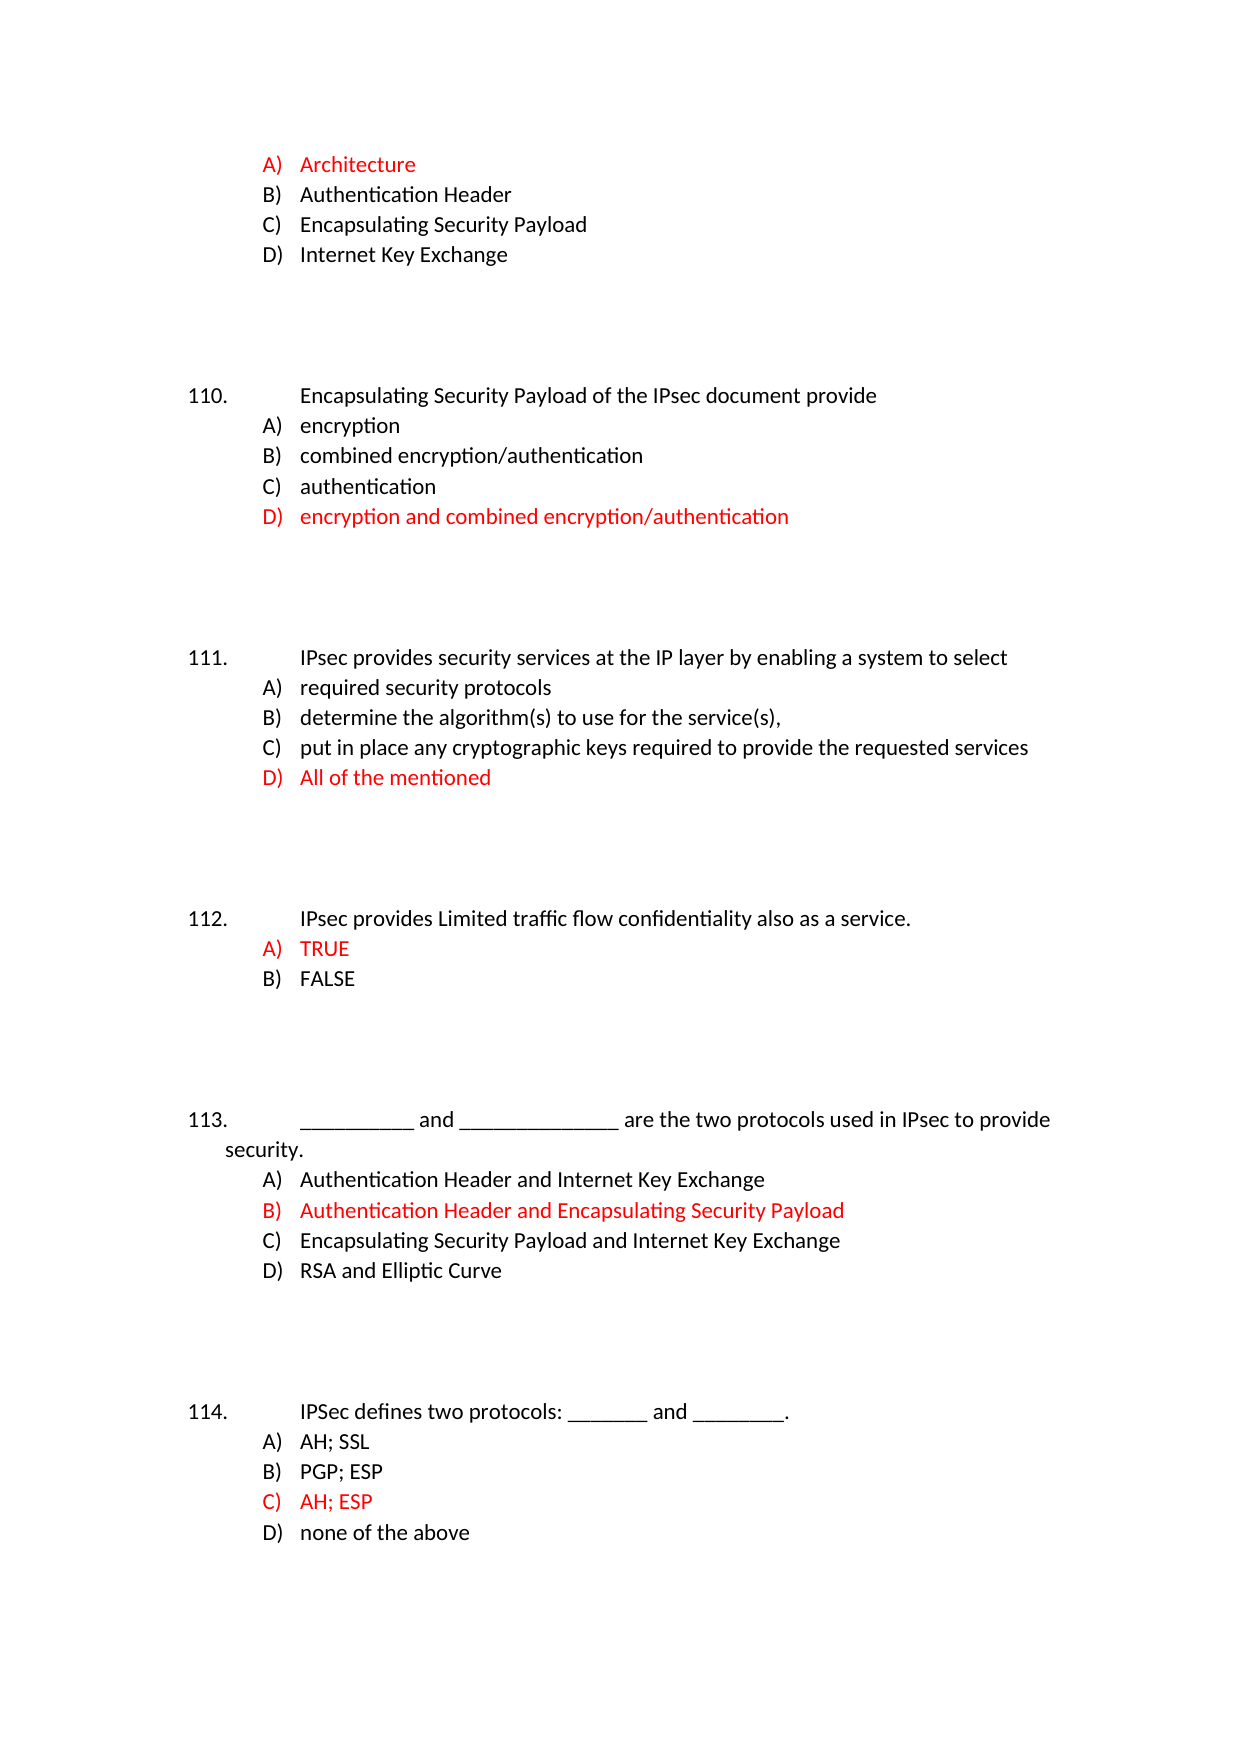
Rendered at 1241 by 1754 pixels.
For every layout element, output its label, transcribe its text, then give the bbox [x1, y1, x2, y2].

list put in place any cryptographic keys required to provide the requested services [262, 733, 1090, 761]
list Authentication Header and Internet Key Exchange [262, 1166, 1090, 1194]
list encryption and combined encryption/authentication [262, 502, 1090, 530]
list Internet Key Exchange [262, 241, 1090, 269]
list AH; ESP [262, 1487, 1090, 1516]
list __________ and ______________ are the two protocols used in IPsec to provide security. [187, 1105, 1090, 1163]
list determine the algorithm(s) to use for the service(s), [262, 703, 1090, 731]
list PGP; ESP [262, 1457, 1090, 1485]
list none of the above [262, 1518, 1090, 1546]
list encryption [262, 411, 1090, 439]
list required security protocols [262, 673, 1090, 701]
list FALSE [262, 964, 1090, 993]
list Authentication Header and Encapsulating Security Payload [262, 1196, 1090, 1224]
list All of the mentioned [262, 763, 1090, 792]
list TRUE [262, 934, 1090, 962]
list Encapsulating Security Payload of the IPsec document provide [187, 381, 1090, 409]
list IPsec provides security services at the IP layer by enabling a system to select [187, 643, 1090, 671]
list RSA and Elliptic Curve [262, 1256, 1090, 1284]
list Encapsulating Security Payload and Internet Key Exchange [262, 1226, 1090, 1254]
list authentication [262, 472, 1090, 500]
list IPSec defines two protocols: _______ and ________. [187, 1397, 1090, 1425]
list Encapsulating Security Payload [262, 210, 1090, 238]
list Authentication Header [262, 180, 1090, 208]
list combined encryption/authentication [262, 442, 1090, 470]
list IPsec provides Limited traffic flow confidentiality also as a service. [187, 904, 1090, 932]
list AH; SSL [262, 1427, 1090, 1455]
list Architecture [262, 150, 1090, 178]
